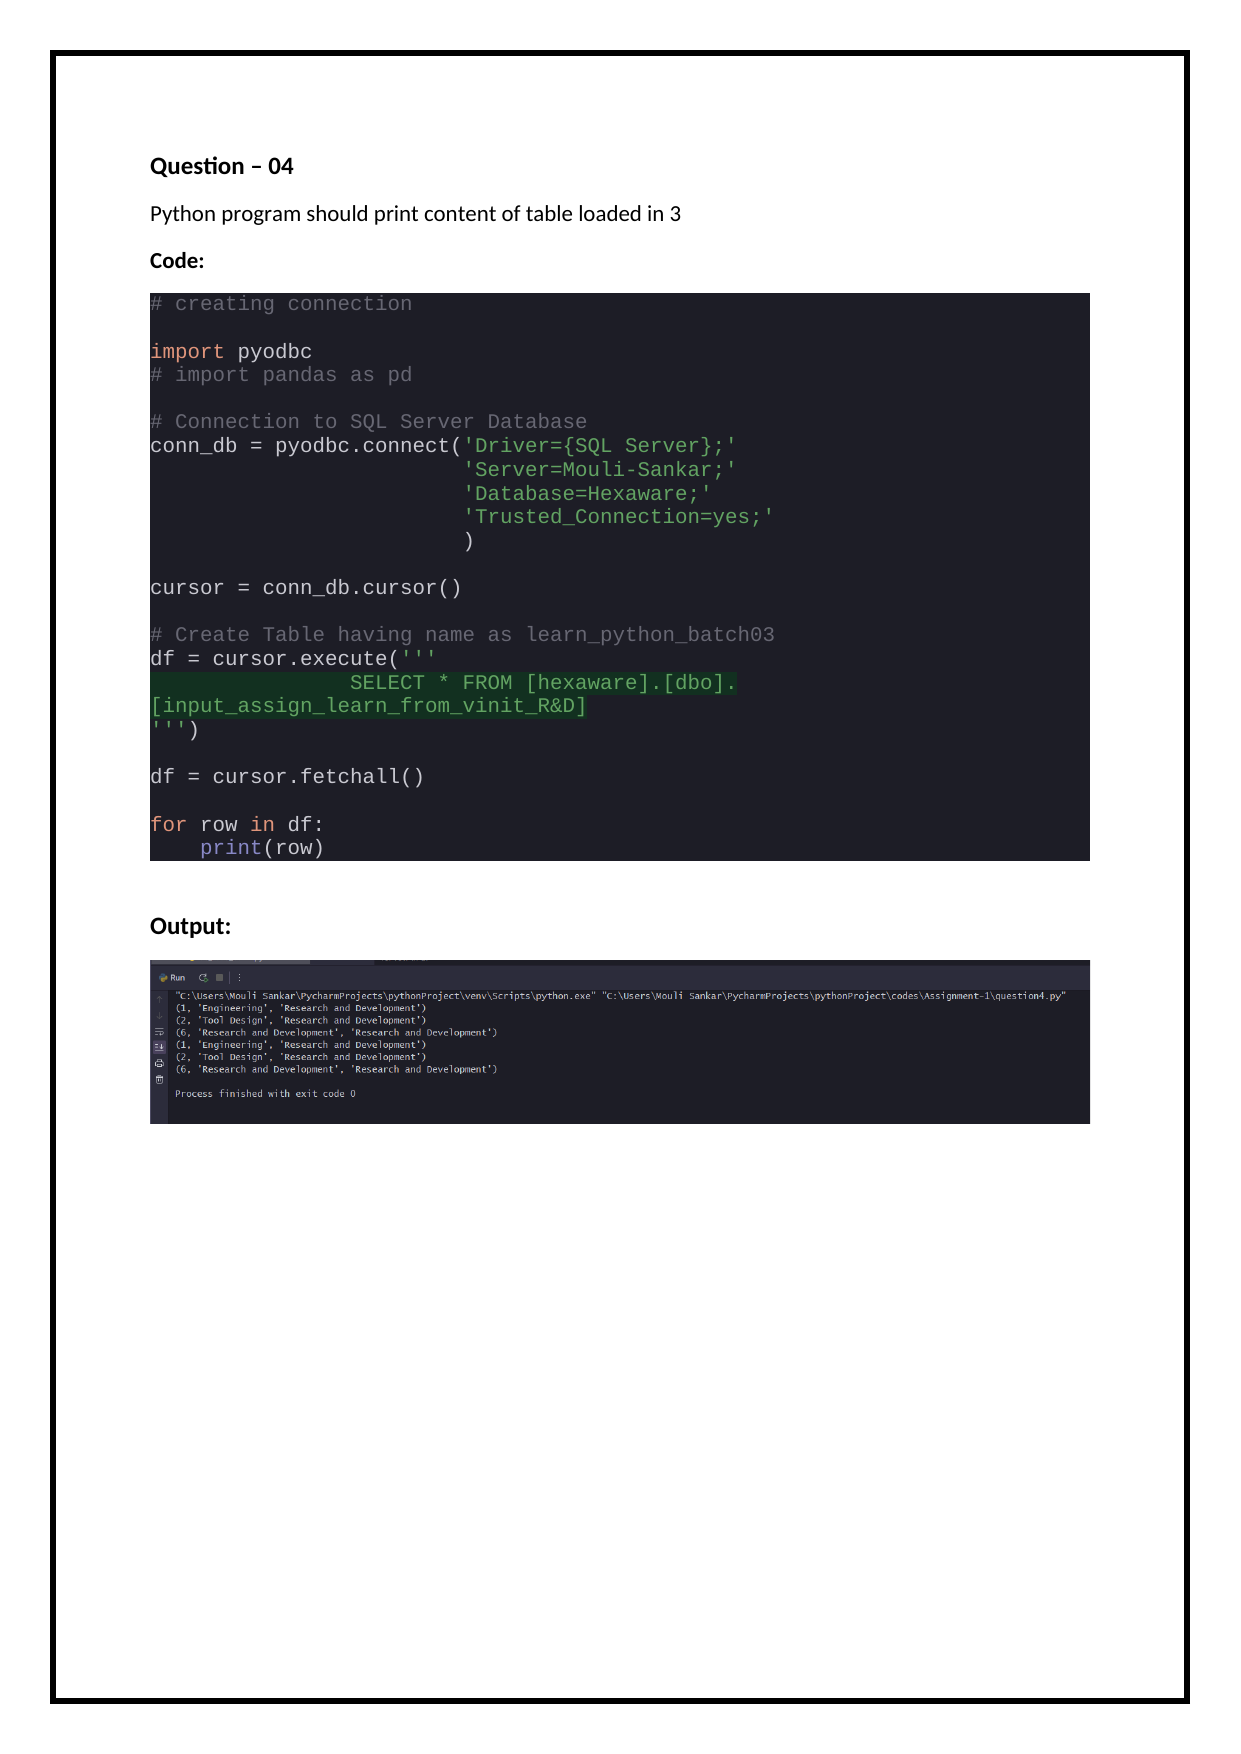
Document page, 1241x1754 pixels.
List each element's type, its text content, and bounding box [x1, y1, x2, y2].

text Code: [150, 246, 1090, 274]
text Question – 04 [150, 150, 1090, 181]
text Python program should print content of table loaded in 3 [150, 199, 1090, 228]
text # creating connection import pyodbc # import pandas as pd # Connection to SQL Server Database conn_db = pyodbc.connect('Driver={SQL Server};' 'Server=Mouli-Sankar;' 'Database=Hexaware;' 'Trusted_Connection=yes;' ) cursor = conn_db.cursor() # Create Table having name as learn_python_batch03 df = cursor.execute(''' SELECT * FROM [hexaware].[dbo].[input_assign_learn_from_vinit_R&D] ''') df = cursor.fetchall() for row in df: print(row) [150, 293, 1090, 861]
text Output: [150, 910, 1090, 941]
picture [150, 960, 1091, 1124]
